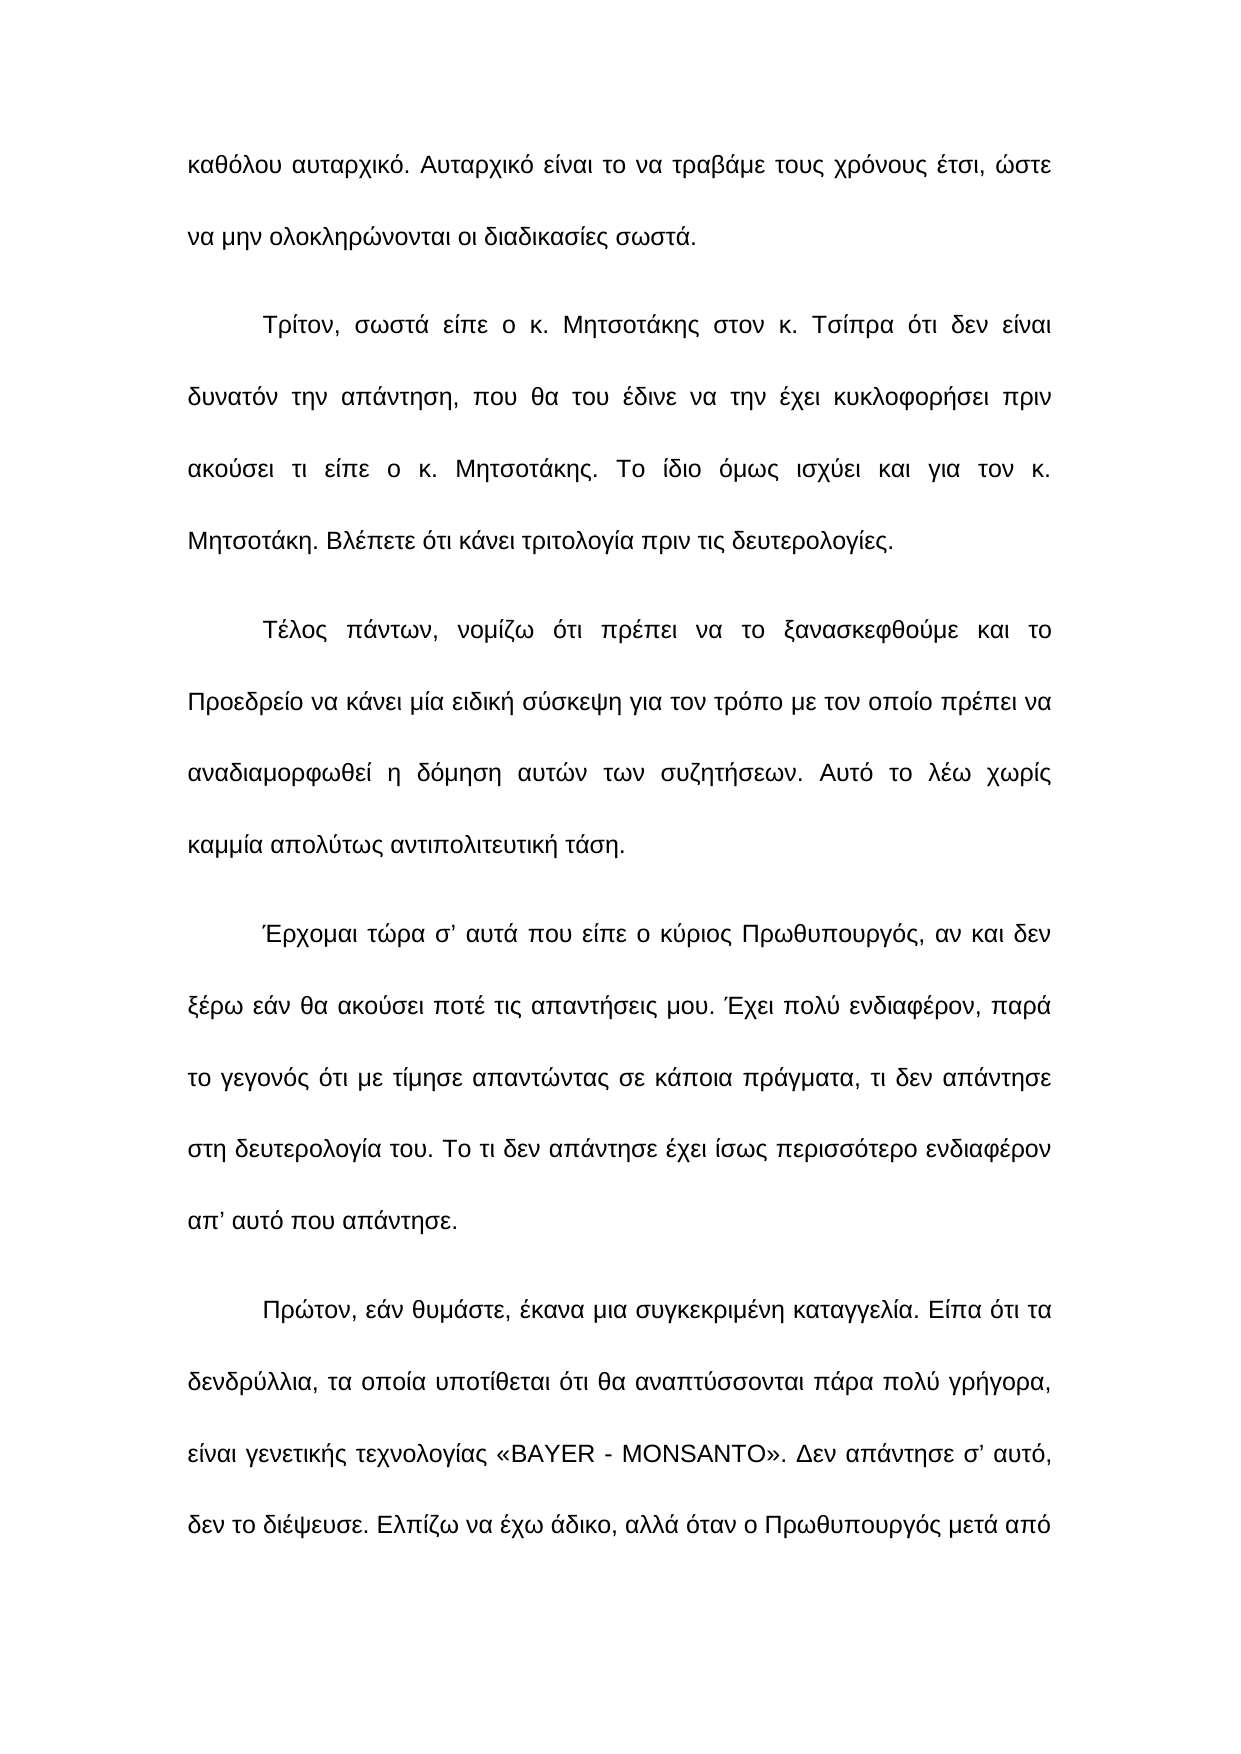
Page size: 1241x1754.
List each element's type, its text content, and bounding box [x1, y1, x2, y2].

text Έρχομαι τώρα σ’ αυτά που είπε ο κύριος Πρωθυπουργός, αν και δεν ξέρω εάν θα ακούσει ποτέ τις απαντήσεις μου. Έχει πολύ ενδιαφέρον, παρά το γεγονός ότι με τίμησε απαντώντας σε κάποια πράγματα, τι δεν απάντησε στη δευτερολογία του. Το τι δεν απάντησε έχει ίσως περισσότερο ενδιαφέρον απ’ αυτό που απάντησε. [187, 919, 1053, 1235]
text Τρίτον, σωστά είπε ο κ. Μητσοτάκης στον κ. Τσίπρα ότι δεν είναι δυνατόν την απάντηση, που θα του έδινε να την έχει κυκλοφορήσει πριν ακούσει τι είπε ο κ. Μητσοτάκης. Το ίδιο όμως ισχύει και για τον κ. Μητσοτάκη. Βλέπετε ότι κάνει τριτολογία πριν τις δευτερολογίες. [187, 310, 1053, 555]
text Τέλος πάντων, νομίζω ότι πρέπει να το ξανασκεφθούμε και το Προεδρείο να κάνει μία ειδική σύσκεψη για τον τρόπο με τον οποίο πρέπει να αναδιαμορφωθεί η δόμηση αυτών των συζητήσεων. Αυτό το λέω χωρίς καμμία απολύτως αντιπολιτευτική τάση. [187, 614, 1053, 859]
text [187, 1295, 1053, 1539]
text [187, 150, 1053, 251]
